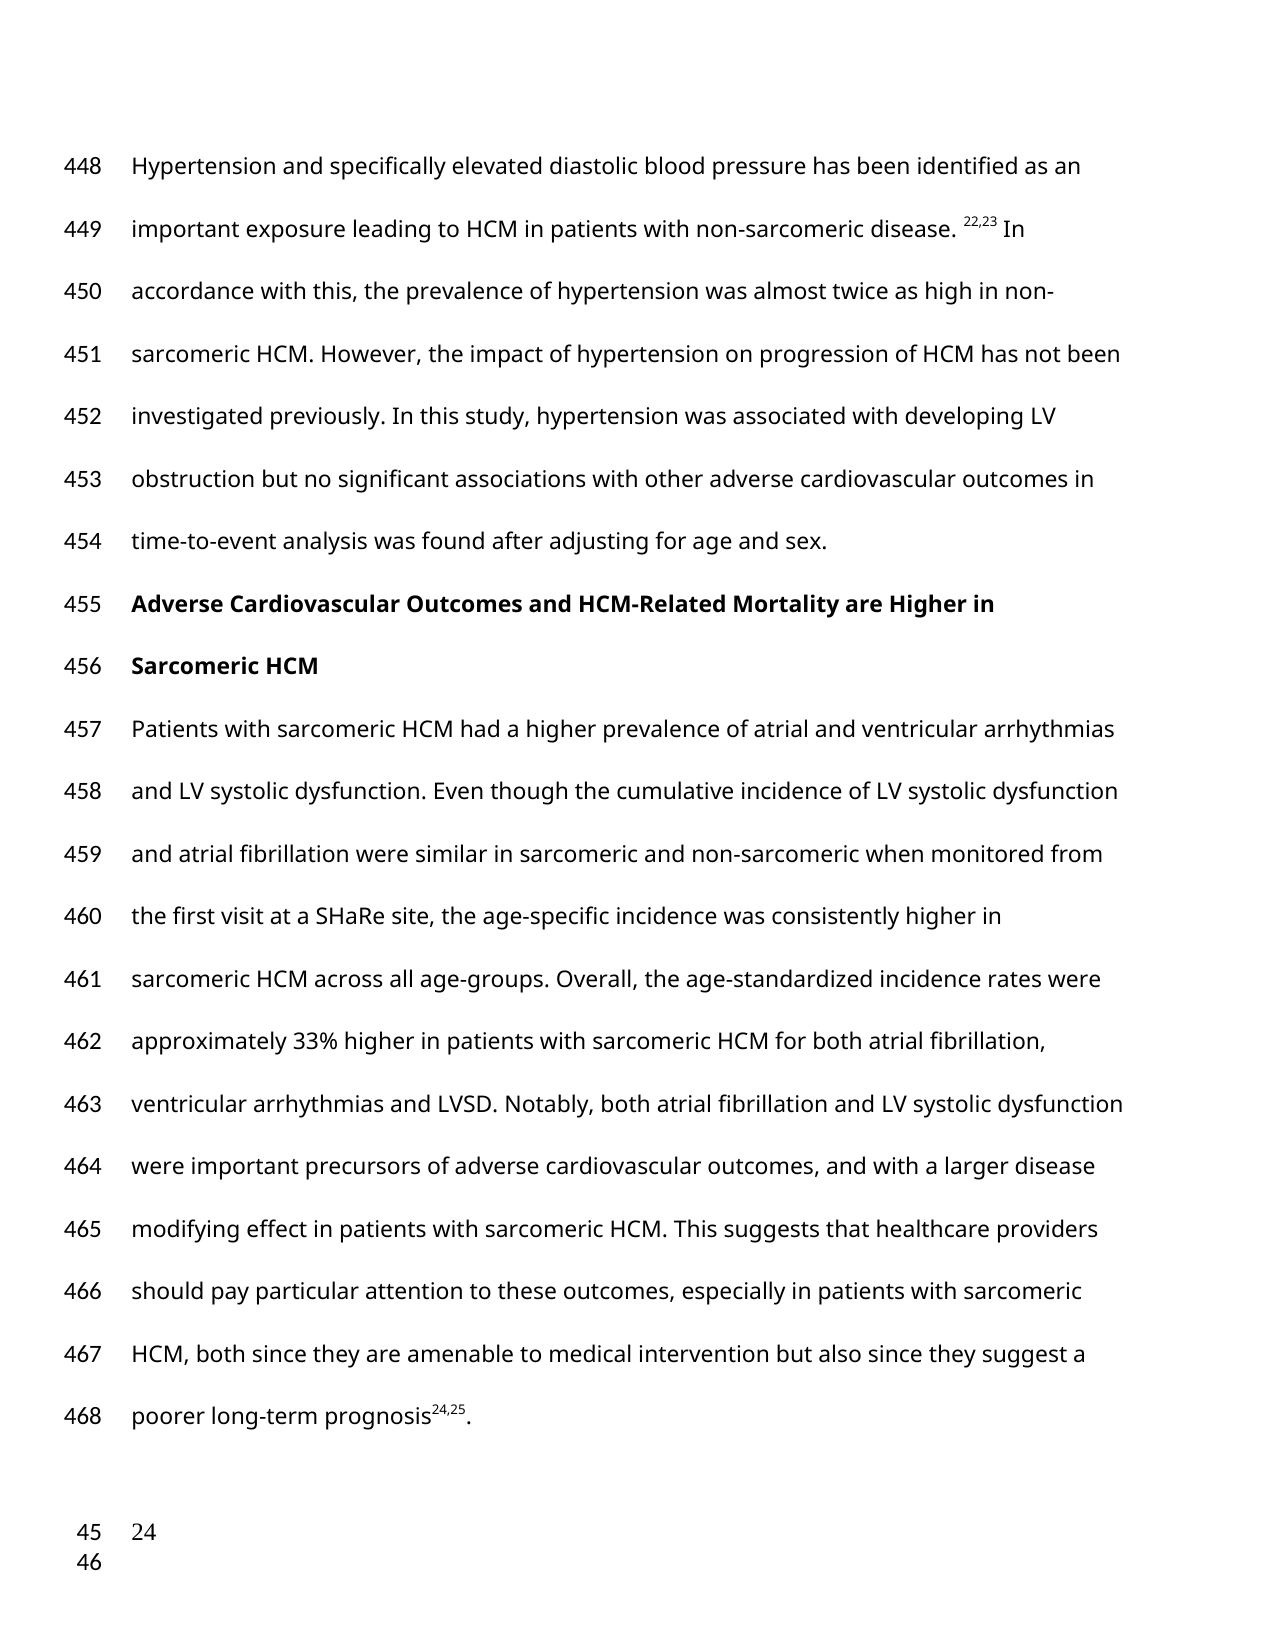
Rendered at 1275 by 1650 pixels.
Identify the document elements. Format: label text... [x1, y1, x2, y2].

text Hypertension and specifically elevated diastolic blood pressure has been identified as an important exposure leading to HCM in patients with non-sarcomeric disease. 22,23 In accordance with this, the prevalence of hypertension was almost twice as high in non-sarcomeric HCM. However, the impact of hypertension on progression of HCM has not been investigated previously. In this study, hypertension was associated with developing LV obstruction but no significant associations with other adverse cardiovascular outcomes in time-to-event analysis was found after adjusting for age and sex. [131, 150, 1125, 556]
text Adverse Cardiovascular Outcomes and HCM-Related Mortality are Higher in Sarcomeric HCM [131, 587, 1125, 681]
text Patients with sarcomeric HCM had a higher prevalence of atrial and ventricular arrhythmias and LV systolic dysfunction. Even though the cumulative incidence of LV systolic dysfunction and atrial fibrillation were similar in sarcomeric and non-sarcomeric when monitored from the first visit at a SHaRe site, the age-specific incidence was consistently higher in sarcomeric HCM across all age-groups. Overall, the age-standardized incidence rates were approximately 33% higher in patients with sarcomeric HCM for both atrial fibrillation, ventricular arrhythmias and LVSD. Notably, both atrial fibrillation and LV systolic dysfunction were important precursors of adverse cardiovascular outcomes, and with a larger disease modifying effect in patients with sarcomeric HCM. This suggests that healthcare providers should pay particular attention to these outcomes, especially in patients with sarcomeric HCM, both since they are amenable to medical intervention but also since they suggest a poorer long-term prognosis24,25. [131, 712, 1125, 1431]
